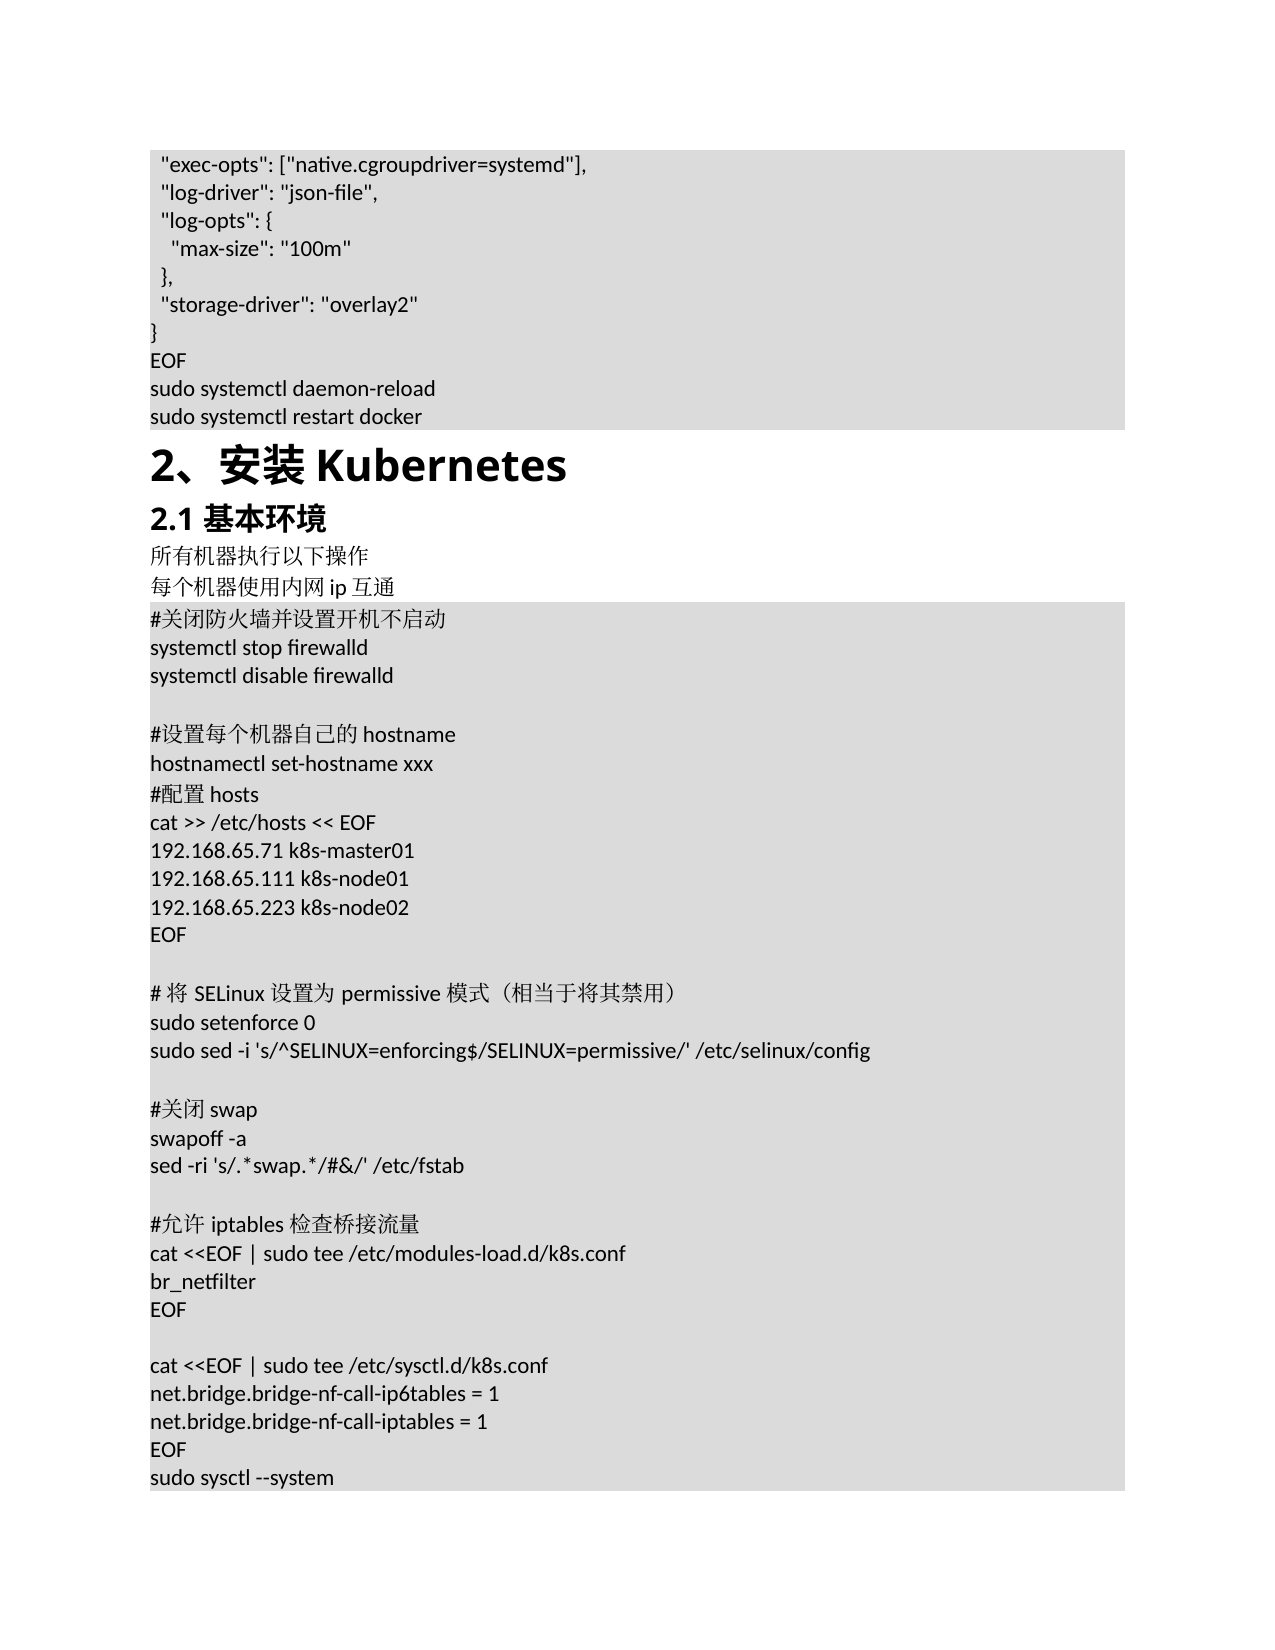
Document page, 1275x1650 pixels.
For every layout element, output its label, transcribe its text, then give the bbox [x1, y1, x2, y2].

text "log-opts": { [150, 206, 1125, 234]
text #关闭swap [150, 1092, 1125, 1124]
text #关闭防火墙并设置开机不启动 [150, 602, 1125, 633]
text "exec-opts": ["native.cgroupdriver=systemd"], [150, 150, 1125, 178]
text "log-driver": "json-file", [150, 178, 1125, 206]
text sudo systemctl restart docker [150, 402, 1125, 430]
text "storage-driver": "overlay2" [150, 290, 1125, 318]
text swapoff -a [150, 1124, 1125, 1152]
text "max-size": "100m" [150, 234, 1125, 262]
text # 将 SELinux 设置为 permissive 模式（相当于将其禁用） [150, 977, 1125, 1008]
text sed -ri 's/.*swap.*/#&/' /etc/fstab [150, 1152, 1125, 1180]
text 192.168.65.111 k8s-node01 [150, 864, 1125, 893]
text } [150, 318, 1125, 346]
text 所有机器执行以下操作 [150, 539, 1125, 571]
text hostnamectl set-hostname xxx [150, 749, 1125, 777]
text cat >> /etc/hosts << EOF [150, 808, 1125, 837]
text EOF [150, 1295, 1125, 1323]
text sudo setenforce 0 [150, 1008, 1125, 1036]
text net.bridge.bridge-nf-call-ip6tables = 1 [150, 1379, 1125, 1407]
text }, [150, 262, 1125, 290]
text sudo systemctl daemon-reload [150, 374, 1125, 402]
text #允许 iptables 检查桥接流量 [150, 1208, 1125, 1239]
text 192.168.65.71 k8s-master01 [150, 837, 1125, 864]
text #设置每个机器自己的hostname [150, 718, 1125, 749]
text net.bridge.bridge-nf-call-iptables = 1 [150, 1407, 1125, 1435]
text sudo sed -i 's/^SELINUX=enforcing$/SELINUX=permissive/' /etc/selinux/config [150, 1036, 1125, 1064]
text cat <<EOF | sudo tee /etc/modules-load.d/k8s.conf [150, 1239, 1125, 1267]
text 192.168.65.223 k8s-node02 [150, 893, 1125, 921]
text 每个机器使用内网ip互通 [150, 571, 1125, 602]
text EOF [150, 1435, 1125, 1463]
text sudo sysctl --system [150, 1463, 1125, 1491]
text br_netfilter [150, 1267, 1125, 1295]
text EOF [150, 921, 1125, 949]
text cat <<EOF | sudo tee /etc/sysctl.d/k8s.conf [150, 1351, 1125, 1379]
text EOF [150, 346, 1125, 374]
text systemctl stop firewalld [150, 633, 1125, 662]
text systemctl disable firewalld [150, 662, 1125, 689]
text #配置hosts [150, 777, 1125, 808]
